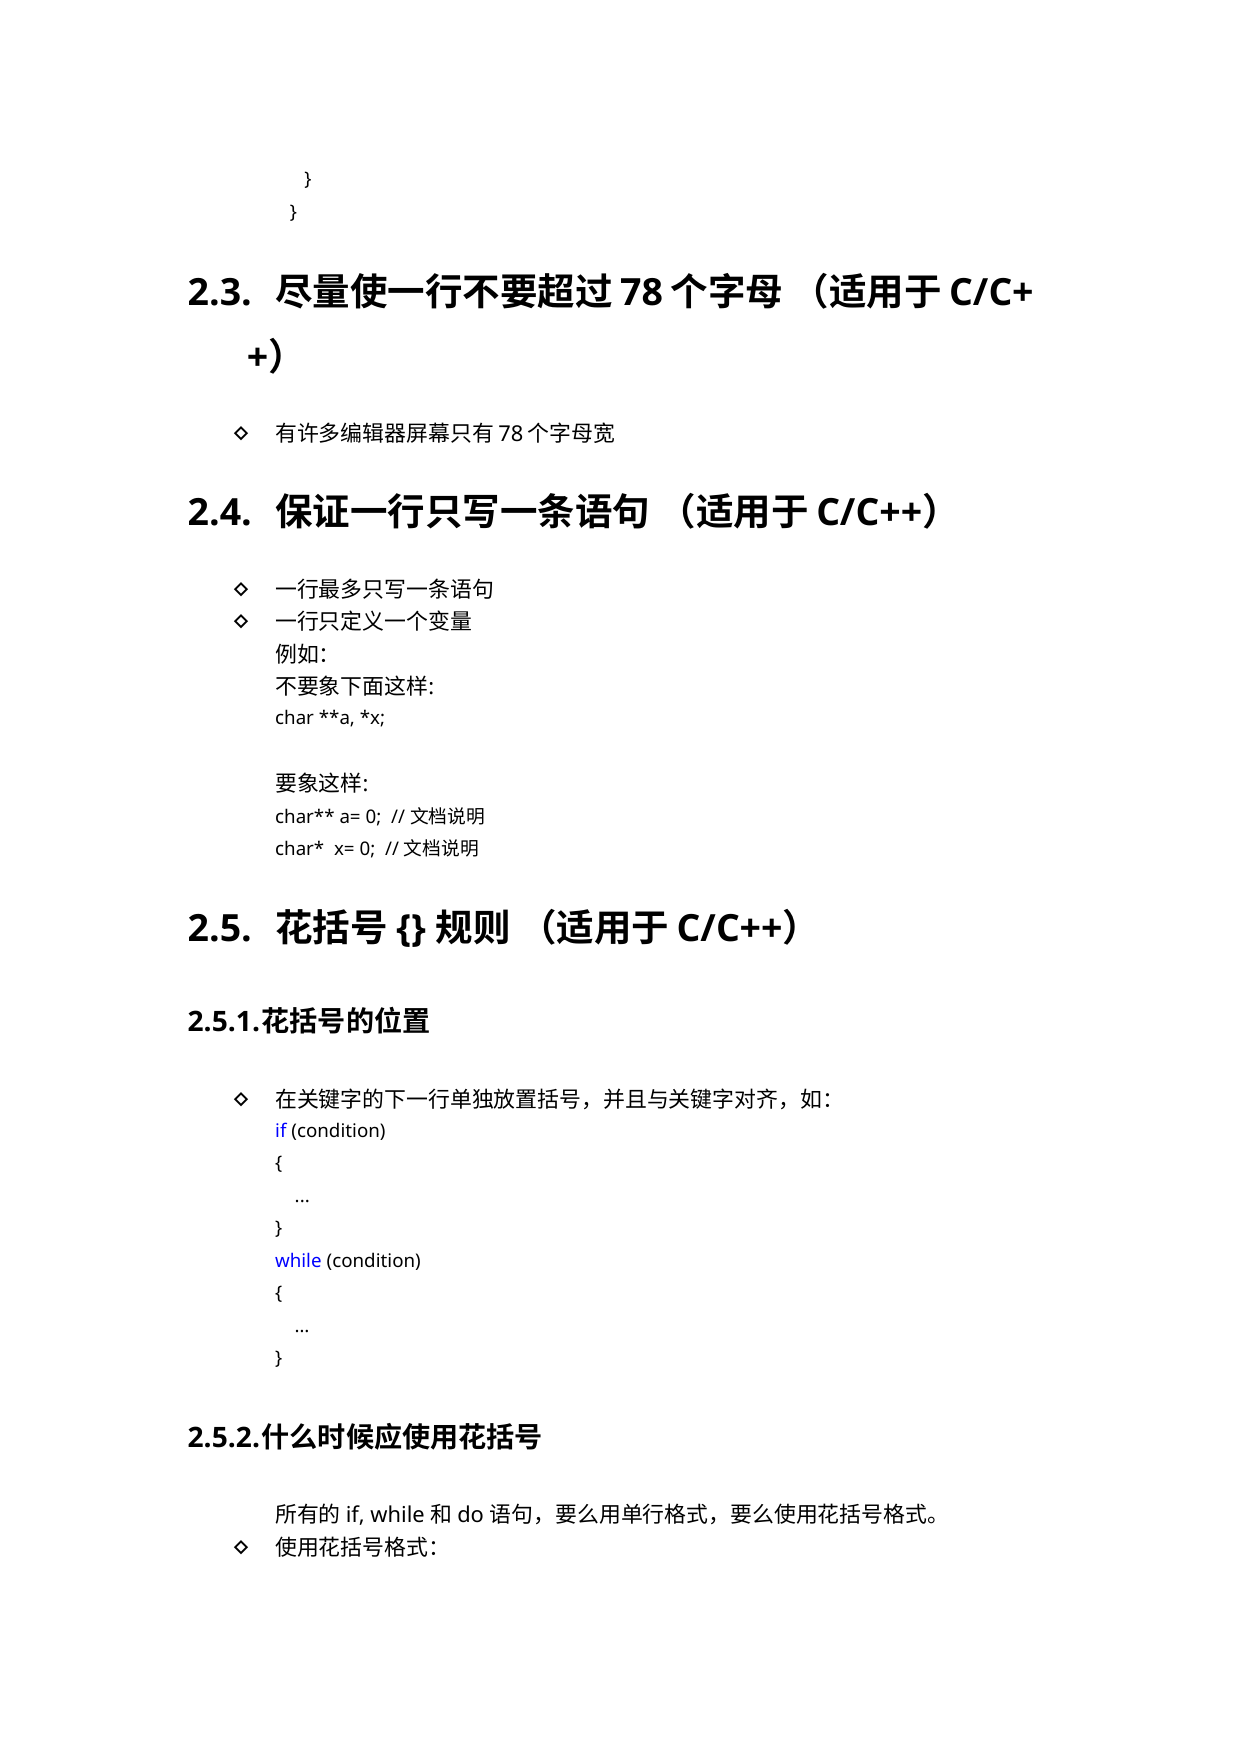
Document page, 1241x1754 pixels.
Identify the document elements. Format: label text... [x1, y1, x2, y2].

subtitle 花括号 {} 规则 （适用于C/C++） [187, 893, 1053, 958]
text { [275, 1146, 1053, 1179]
text } [275, 1211, 1053, 1244]
text 不要象下面这样: [275, 669, 1053, 701]
text ... [275, 1179, 1053, 1211]
list 一行只定义一个变量 [231, 604, 1053, 636]
subtitle 什么时候应使用花括号 [187, 1403, 1053, 1468]
text { [275, 1276, 1053, 1309]
subtitle 保证一行只写一条语句 （适用于C/C++） [187, 477, 1053, 542]
text } [275, 194, 1053, 227]
text if (condition) [275, 1114, 1053, 1146]
text char* x= 0; // 文档说明 [275, 831, 1053, 864]
text } [275, 1341, 1053, 1374]
list 使用花括号格式： [231, 1529, 1053, 1562]
text } [275, 162, 1053, 194]
text 要象这样: [275, 766, 1053, 799]
list 一行最多只写一条语句 [231, 571, 1053, 604]
subtitle 尽量使一行不要超过78个字母 （适用于C/C++） [187, 256, 1053, 386]
text 例如： [275, 636, 1053, 669]
list 在关键字的下一行单独放置括号，并且与关键字对齐，如： [231, 1081, 1053, 1114]
text char **a, *x; [275, 701, 1053, 734]
list 有许多编辑器屏幕只有78个字母宽 [231, 415, 1053, 448]
text char** a= 0; // 文档说明 [275, 799, 1053, 831]
subtitle 花括号的位置 [187, 987, 1053, 1052]
text … [275, 1309, 1053, 1341]
text while (condition) [275, 1244, 1053, 1276]
text 所有的 if, while 和 do 语句，要么用单行格式，要么使用花括号格式。 [275, 1497, 1053, 1529]
